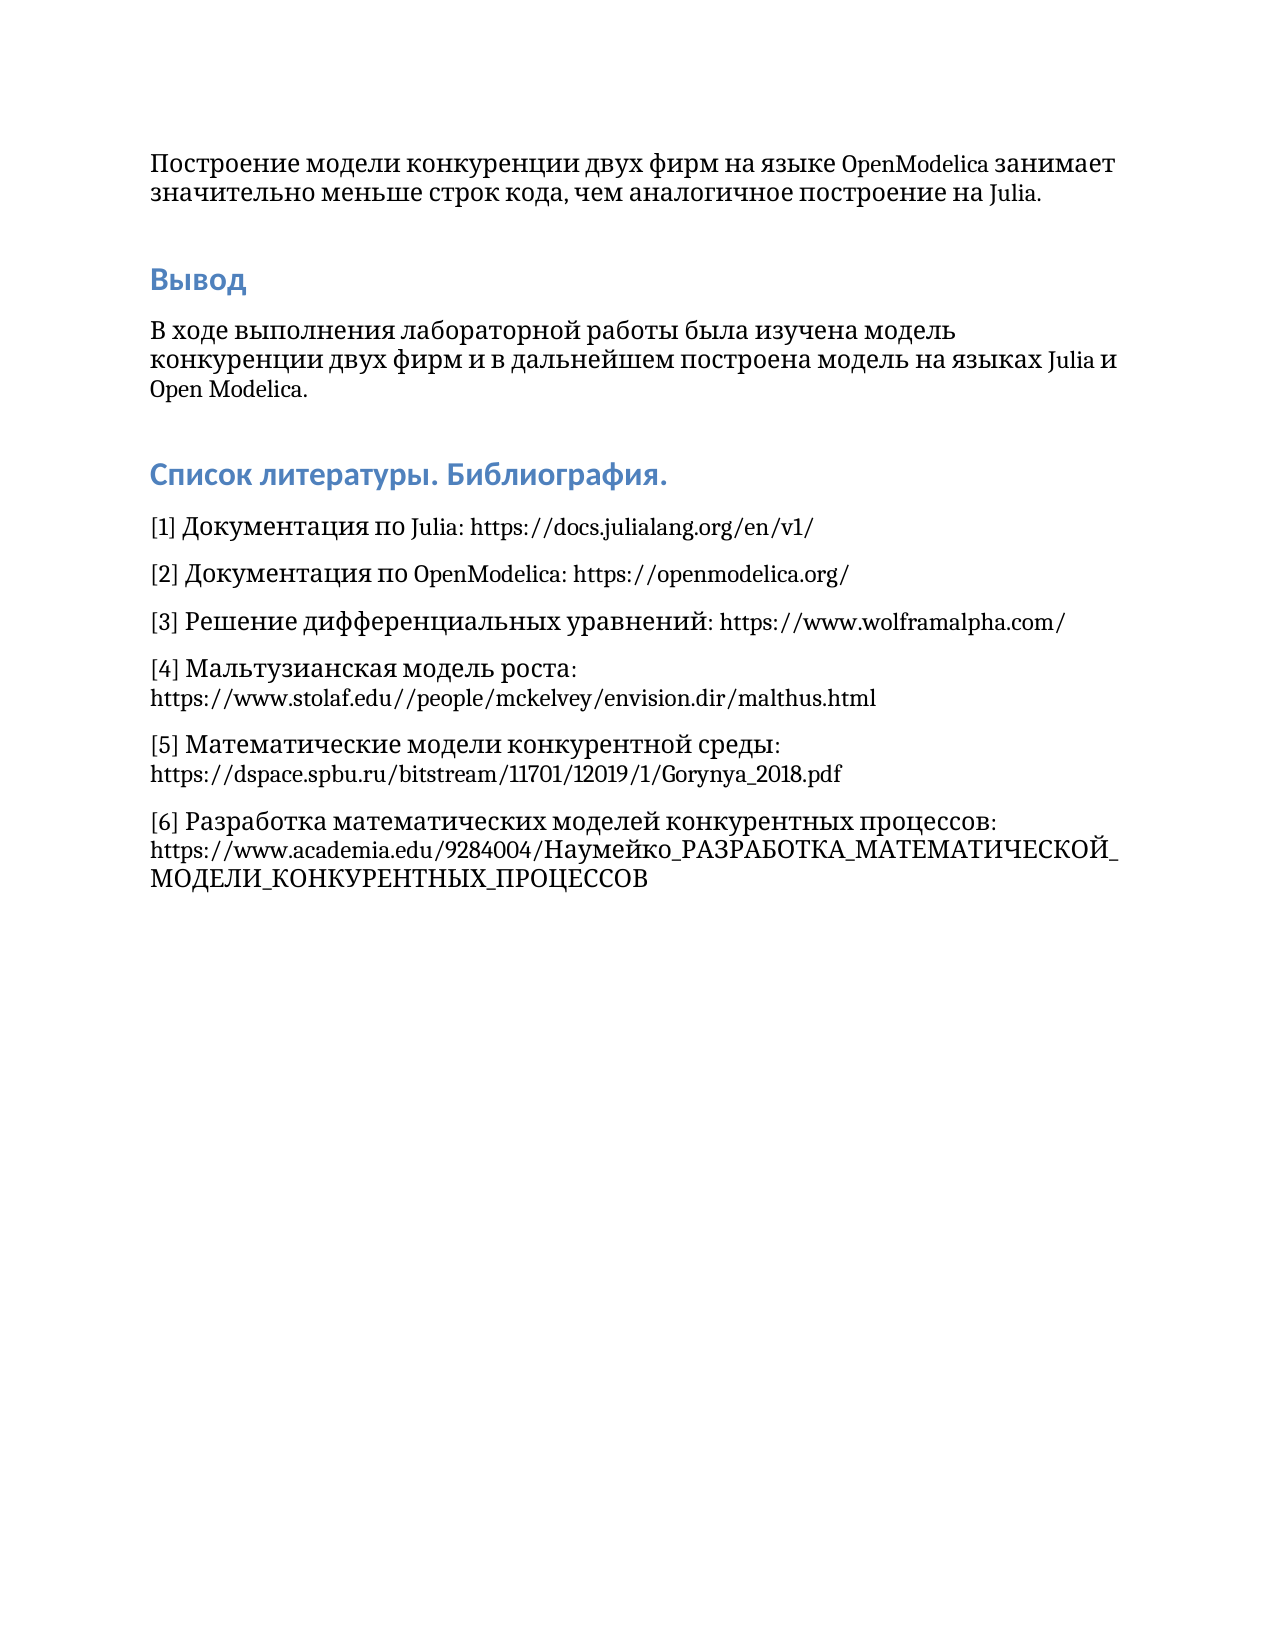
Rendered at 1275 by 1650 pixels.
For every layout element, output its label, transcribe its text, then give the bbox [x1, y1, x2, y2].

text В ходе выполнения лабораторной работы была изучена модель конкуренции двух фирм и в дальнейшем построена модель на языках Julia и Open Modelica. [150, 317, 1125, 403]
text Построение модели конкуренции двух фирм на языке OpenModelica занимает значительно меньше строк кода, чем аналогичное построение на Julia. [150, 150, 1125, 207]
text [1] Документация по Julia: https://docs.julialang.org/en/v1/ [150, 513, 1125, 541]
text [2] Документация по OpenModelica: https://openmodelica.org/ [150, 560, 1125, 589]
subtitle Список литературы. Библиография. [150, 453, 1125, 494]
subtitle Вывод [150, 257, 1125, 298]
text [4] Мальтузианская модель роста: https://www.stolaf.edu//people/mckelvey/envision.dir/malthus.html [150, 655, 1125, 713]
text [3] Решение дифференциальных уравнений: https://www.wolframalpha.com/ [150, 608, 1125, 636]
text [6] Разработка математических моделей конкурентных процессов: https://www.academia.edu/9284004/Наумейко_РАЗРАБОТКА_МАТЕМАТИЧЕСКОЙ_МОДЕЛИ_КОНКУРЕНТНЫХ_ПРОЦЕССОВ [150, 808, 1125, 894]
text [5] Математические модели конкурентной среды: https://dspace.spbu.ru/bitstream/11701/12019/1/Gorynya_2018.pdf [150, 731, 1125, 789]
